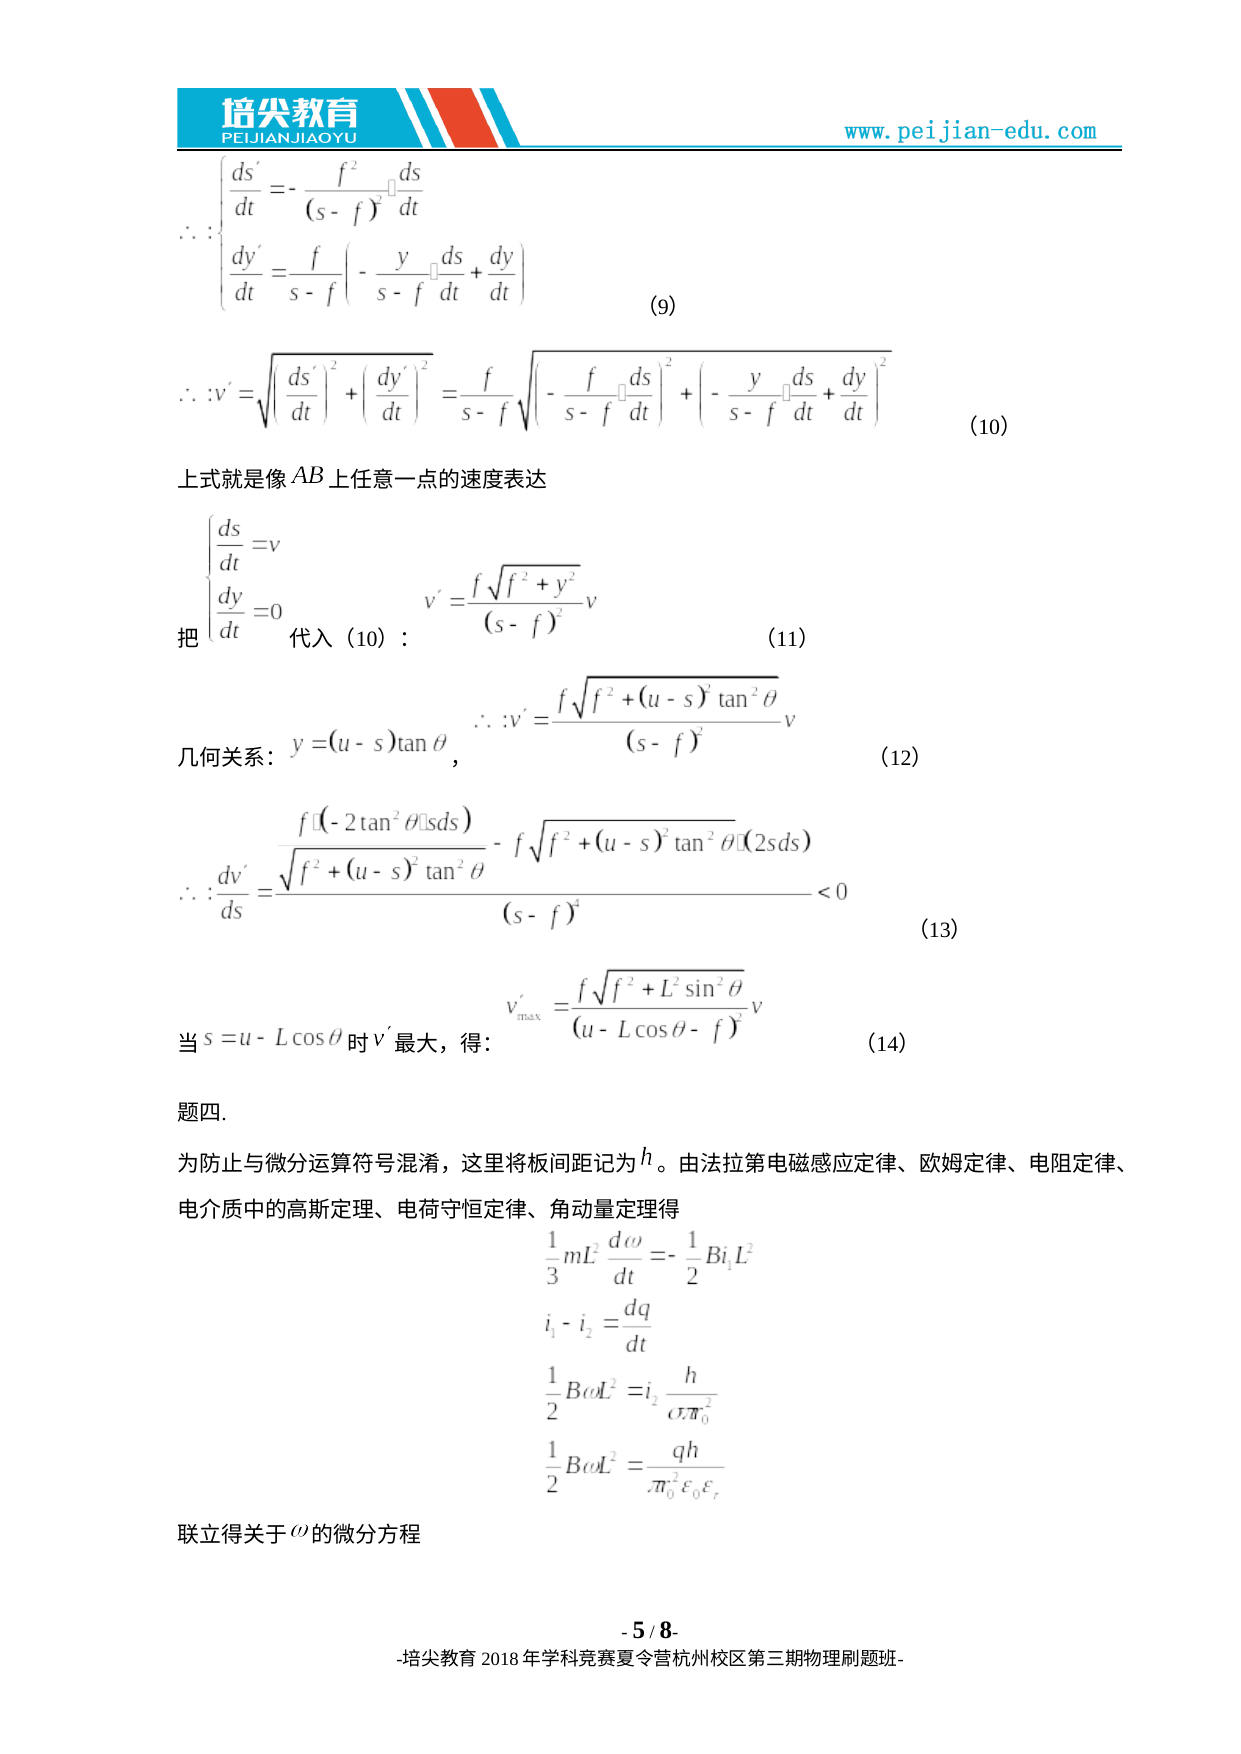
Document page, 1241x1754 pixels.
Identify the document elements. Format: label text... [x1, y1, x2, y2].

text 上式就是像上任意一点的速度表达 [177, 444, 1122, 509]
text （13） [177, 802, 1122, 964]
text 为防止与微分运算符号混淆，这里将板间距记为。由法拉第电磁感应定律、欧姆定律、电阻定律、电介质中的高斯定理、电荷守恒定律、角动量定理得 [177, 1127, 1122, 1224]
picture [420, 88, 506, 148]
text 几何关系：， （12） [177, 672, 1122, 802]
picture [327, 98, 357, 127]
picture [494, 88, 1123, 145]
text 联立得关于的微分方程 [177, 1517, 1122, 1549]
text （10） [177, 347, 1122, 444]
picture [293, 98, 323, 127]
text （9） [177, 152, 1122, 347]
picture [397, 88, 431, 148]
text 当时最大，得： （14） [177, 964, 1122, 1062]
text 题四. [177, 1094, 1122, 1127]
picture [223, 98, 253, 127]
picture [258, 98, 289, 127]
text 把 代入（10）： （11） [177, 509, 1122, 672]
